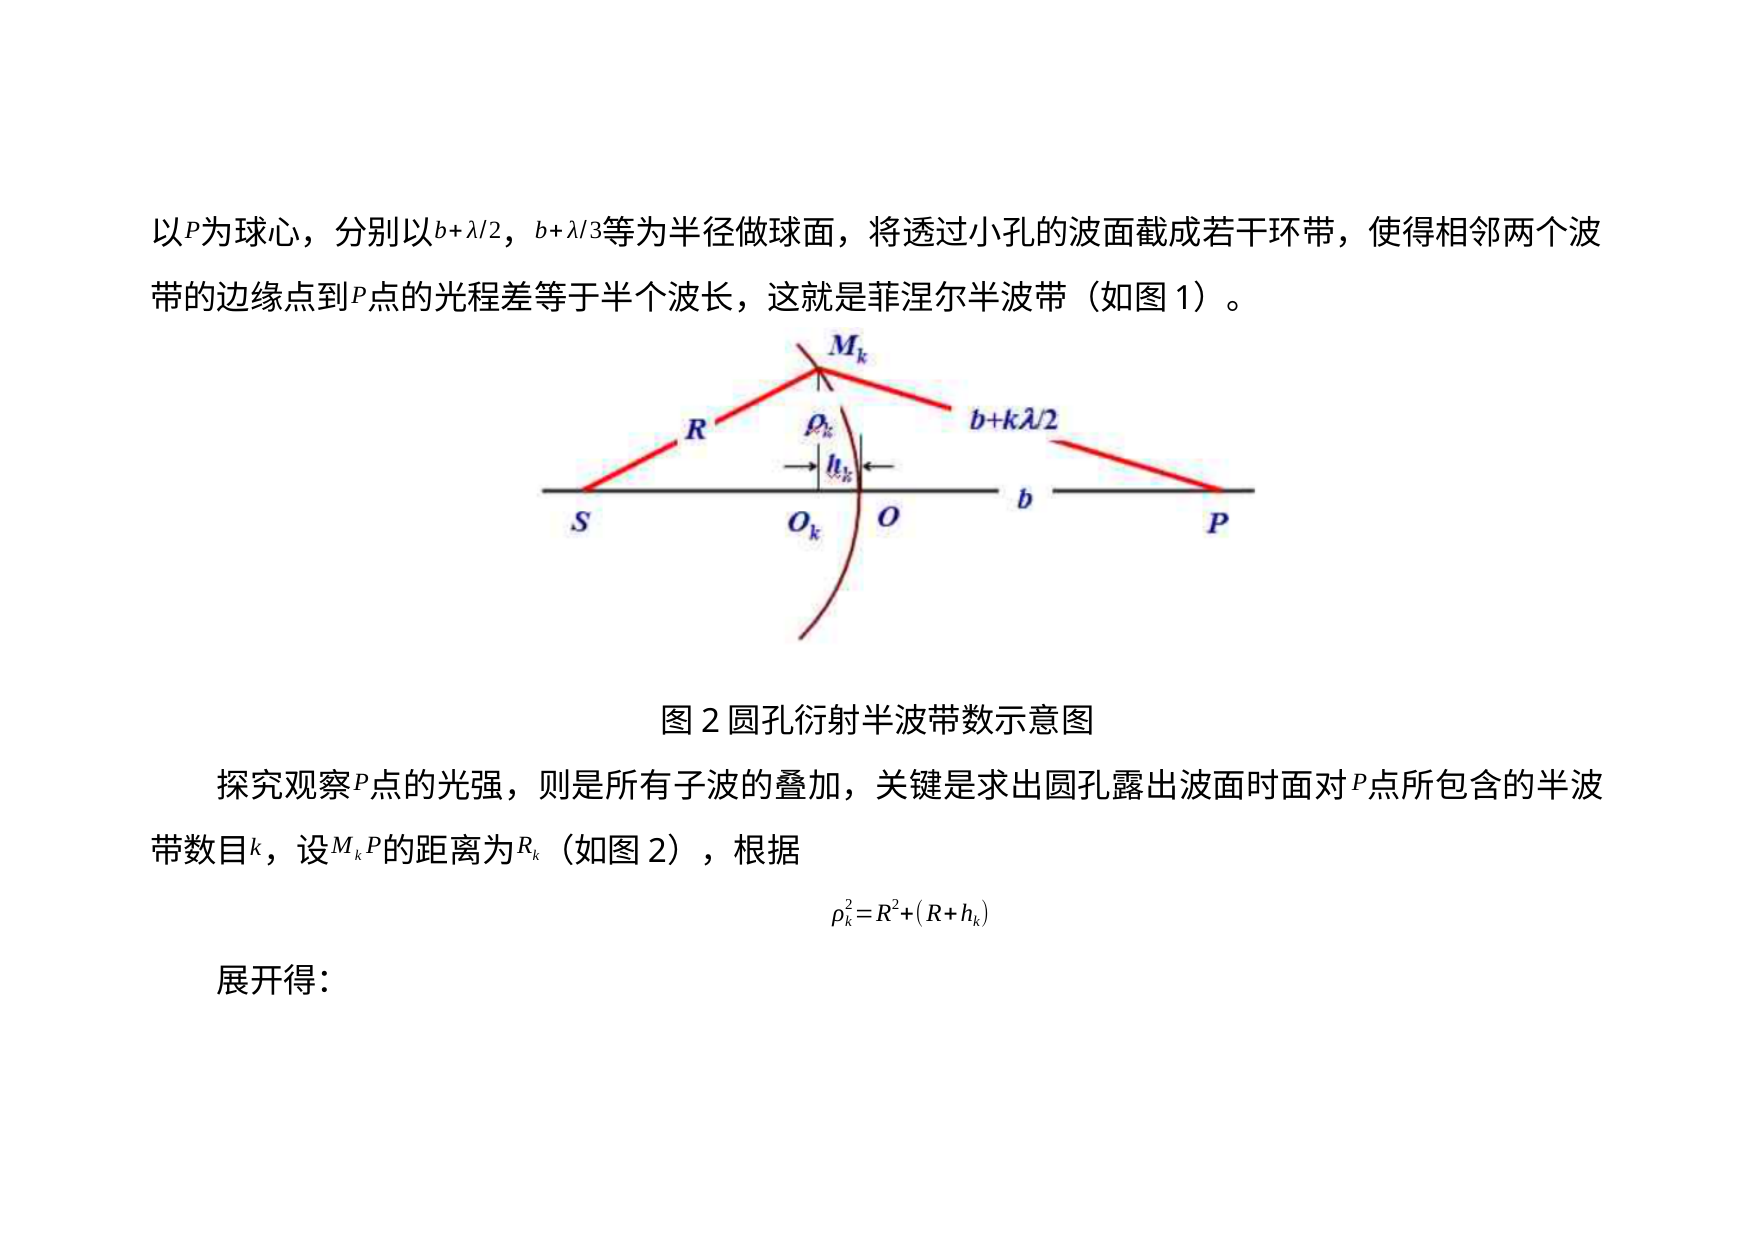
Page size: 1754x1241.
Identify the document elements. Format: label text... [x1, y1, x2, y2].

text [150, 198, 1604, 328]
picture [523, 327, 1298, 657]
text 探究观察点的光强，则是所有子波的叠加，关键是求出圆孔露出波面时面对点所包含的半波带数目，设的距离为（如图2），根据 [150, 750, 1604, 880]
text 图 2 圆孔衍射半波带数示意图 [150, 685, 1604, 750]
text 展开得： [150, 945, 1604, 1010]
